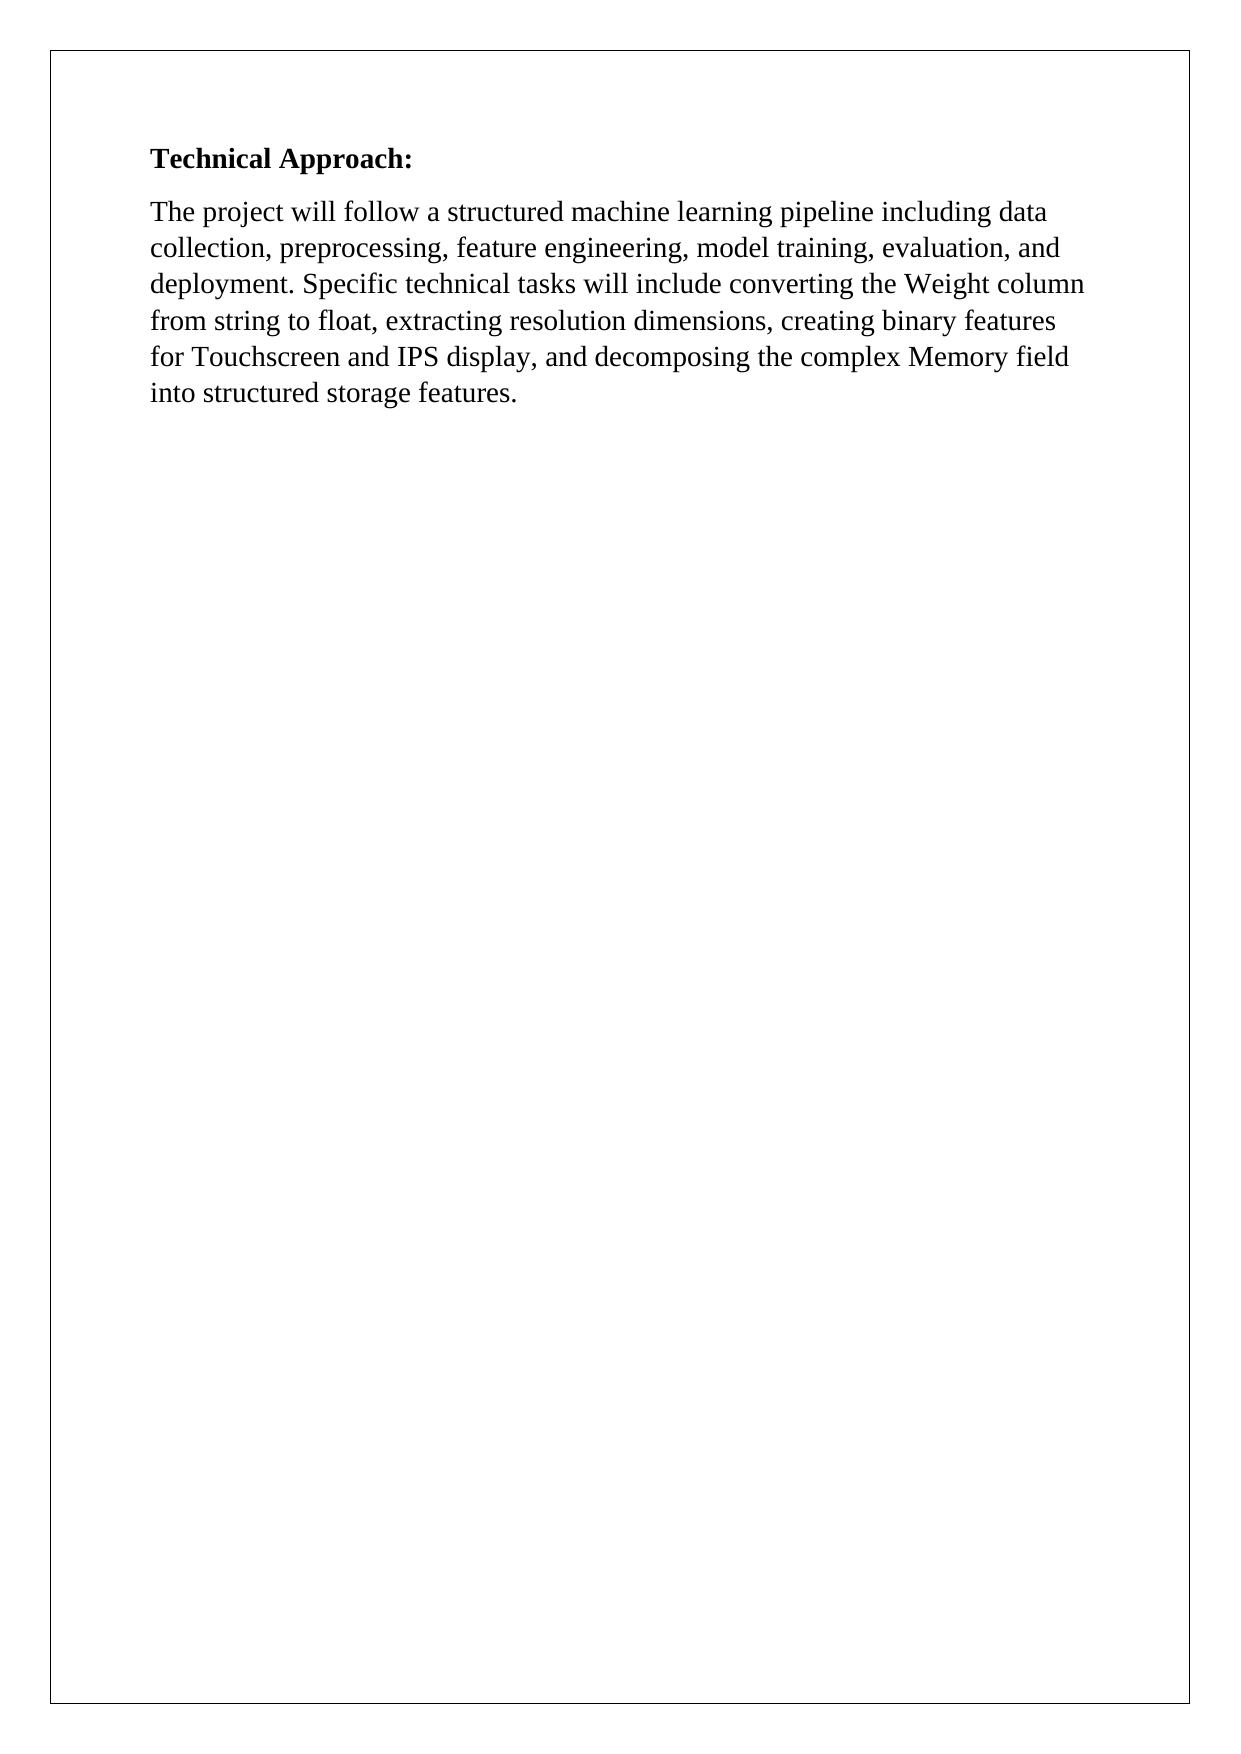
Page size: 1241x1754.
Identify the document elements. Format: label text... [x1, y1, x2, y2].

text The project will follow a structured machine learning pipeline including data collection, preprocessing, feature engineering, model training, evaluation, and deployment. Specific technical tasks will include converting the Weight column from string to float, extracting resolution dimensions, creating binary features for Touchscreen and IPS display, and decomposing the complex Memory field into structured storage features. [150, 194, 1090, 408]
text Technical Approach: [150, 141, 1090, 175]
